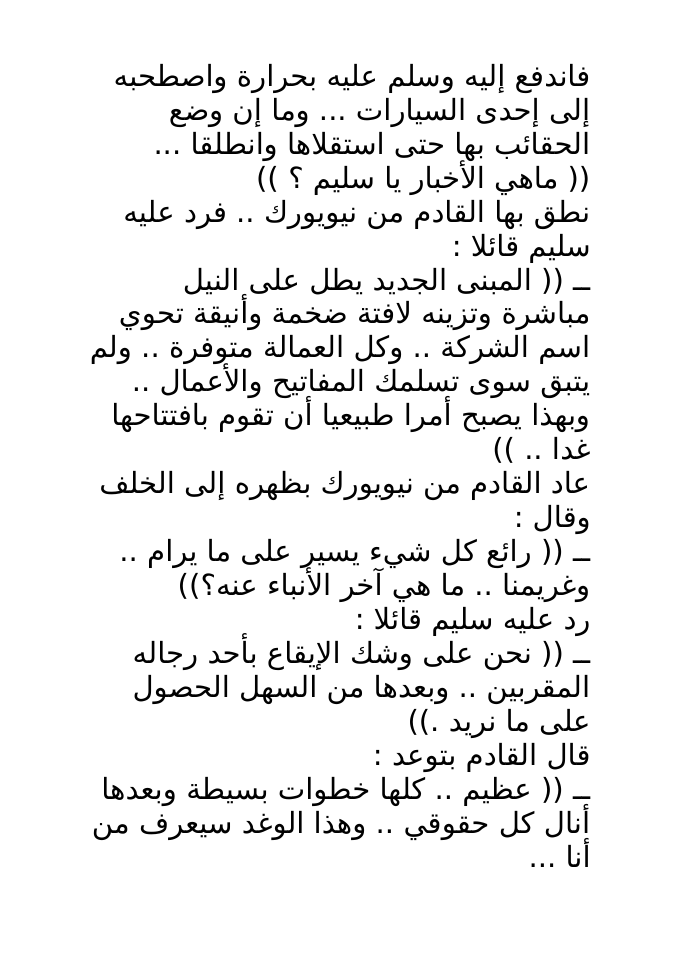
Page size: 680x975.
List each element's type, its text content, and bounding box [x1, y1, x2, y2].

text قال القادم بتوعد : [89, 738, 591, 772]
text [89, 59, 591, 161]
text ــ (( نحن على وشك الإيقاع بأحد رجاله المقربين .. وبعدها من السهل الحصول على ما نريد .)) [89, 636, 591, 738]
text نطق بها القادم من نيويورك .. فرد عليه سليم قائلا : [89, 195, 591, 263]
text ــ (( المبنى الجديد يطل على النيل مباشرة وتزينه لافتة ضخمة وأنيقة تحوي اسم الشركة .. وكل العمالة متوفرة .. ولم يتبق سوى تسلمك المفاتيح والأعمال .. وبهذا يصبح أمرا طبيعيا أن تقوم بافتتاحها غدا .. )) [89, 263, 591, 467]
text رد عليه سليم قائلا : [89, 602, 591, 636]
text ــ (( رائع كل شيء يسير على ما يرام .. وغريمنا .. ما هي آخر الأنباء عنه؟)) [89, 534, 591, 602]
text عاد القادم من نيويورك بظهره إلى الخلف وقال : [89, 467, 591, 534]
text (( ماهي الأخبار يا سليم ؟ )) [89, 161, 591, 195]
text ــ (( عظيم .. كلها خطوات بسيطة وبعدها أنال كل حقوقي .. وهذا الوغد سيعرف من أنا ... [89, 772, 591, 874]
